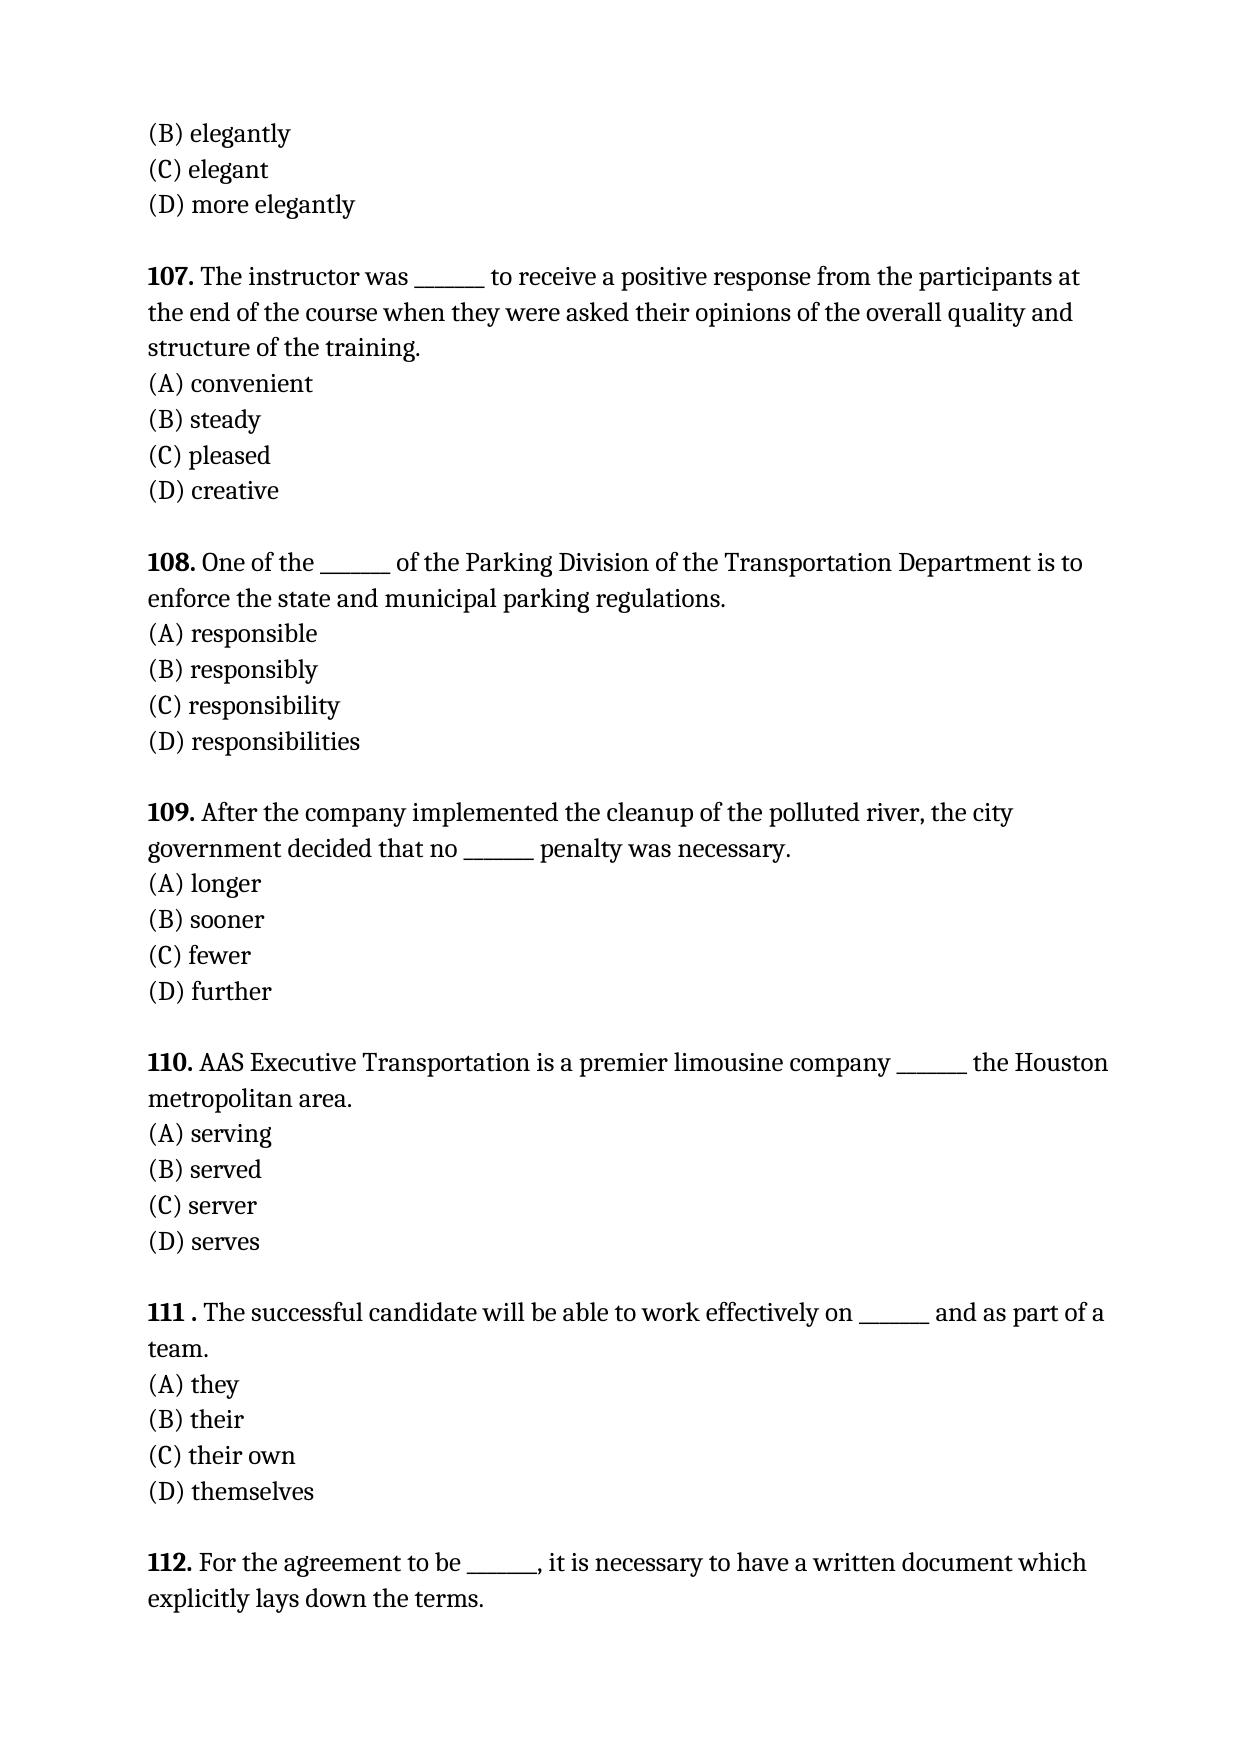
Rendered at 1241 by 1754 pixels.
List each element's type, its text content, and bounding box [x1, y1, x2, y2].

text 107. The instructor was _______ to receive a positive response from the participants at the end of the course when they were asked their opinions of the overall quality and structure of the training. (A) convenient (B) steady (C) pleased (D) creative [148, 261, 1122, 507]
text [148, 118, 1122, 221]
text 108. One of the _______ of the Parking Division of the Transportation Department is to enforce the state and municipal parking regulations. (A) responsible (B) responsibly (C) responsibility (D) responsibilities [148, 511, 1122, 757]
text 109. After the company implemented the cleanup of the polluted river, the city government decided that no _______ penalty was necessary. (A) longer (B) sooner (C) fewer (D) further [148, 761, 1122, 1007]
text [148, 1512, 1122, 1614]
text 110. AAS Executive Transportation is a premier limousine company _______ the Houston metropolitan area. (A) serving (B) served (C) server (D) serves [148, 1011, 1122, 1257]
text 111 . The successful candidate will be able to work effectively on _______ and as part of a team. (A) they (B) their (C) their own (D) themselves [148, 1261, 1122, 1507]
